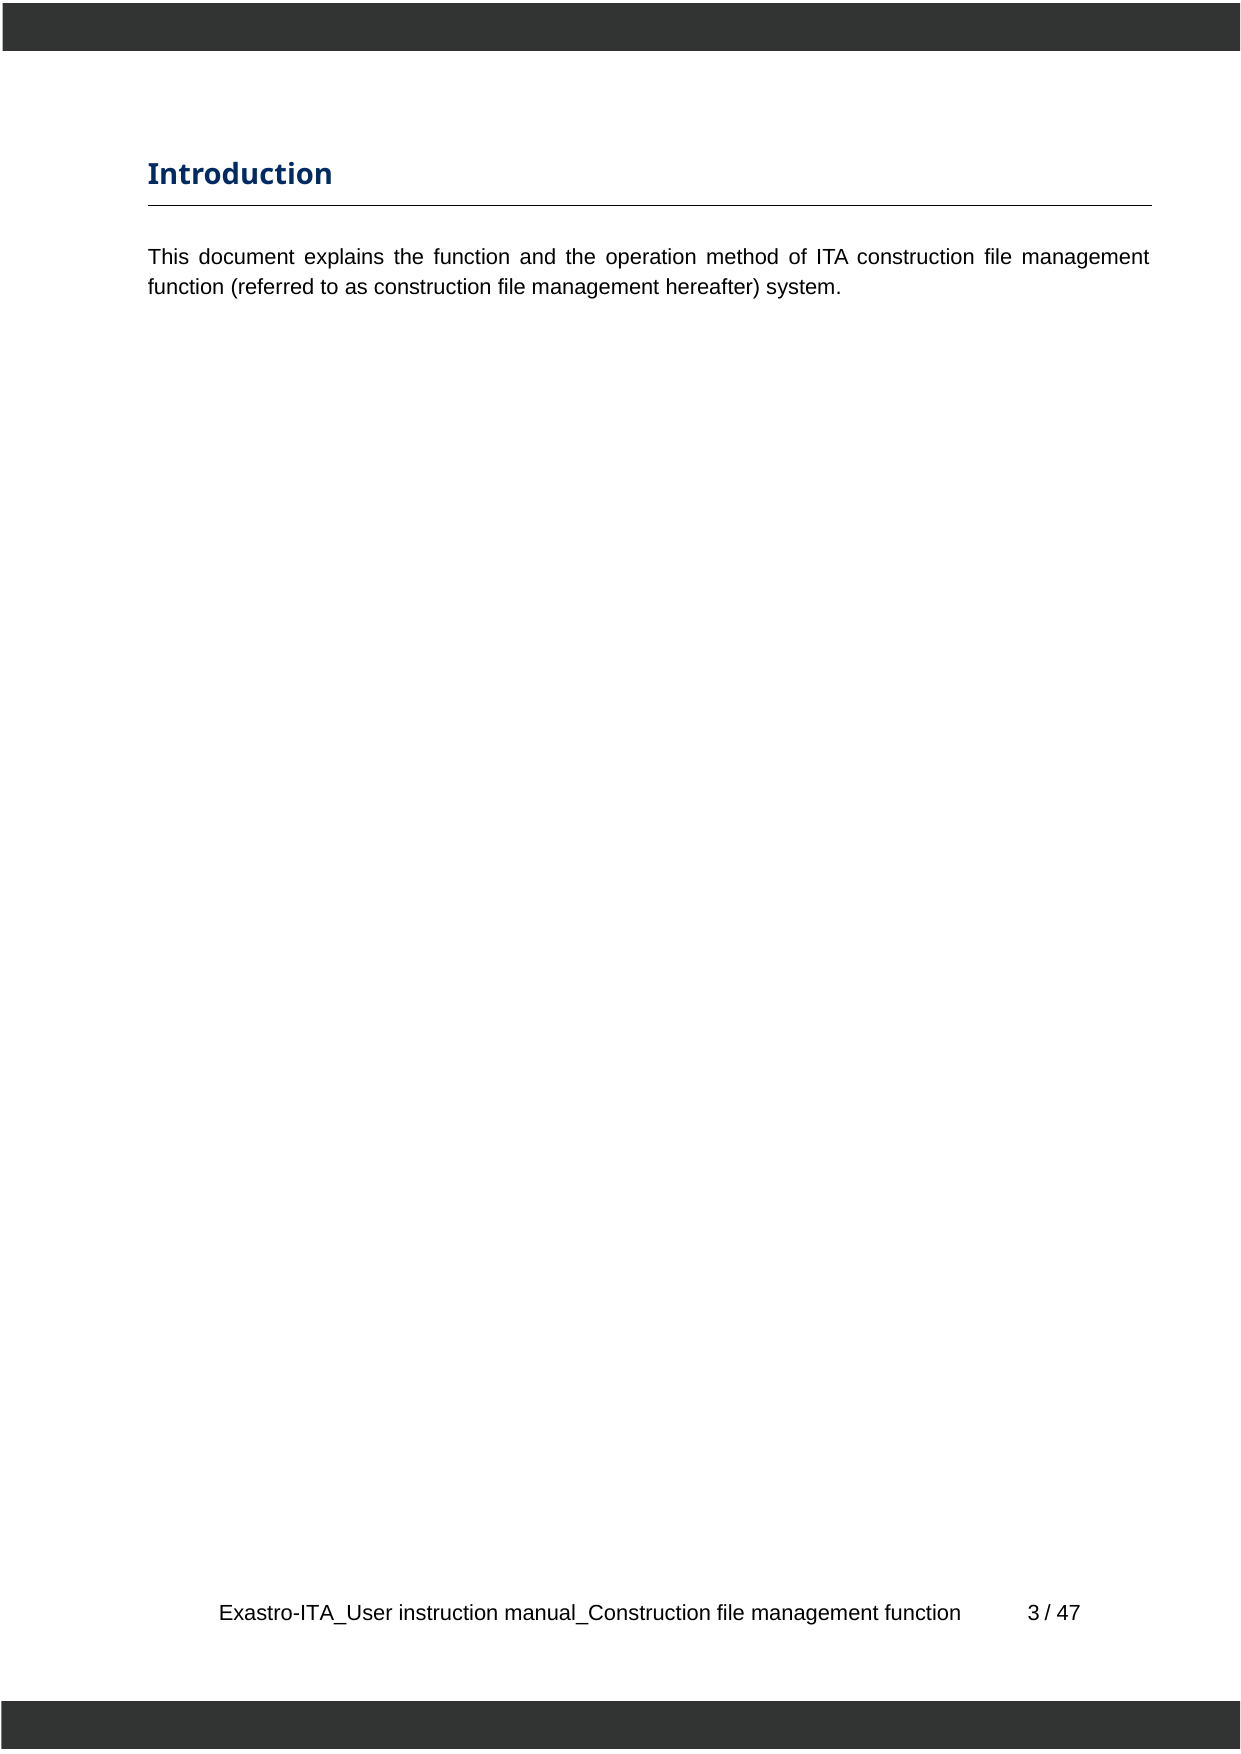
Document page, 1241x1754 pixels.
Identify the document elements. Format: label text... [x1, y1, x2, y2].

subtitle Introduction [148, 143, 1152, 205]
picture [2, 3, 1241, 51]
picture [1, 1701, 1241, 1749]
text This document explains the function and the operation method of ITA construction file management function (referred to as construction file management hereafter) system. [148, 242, 1152, 301]
